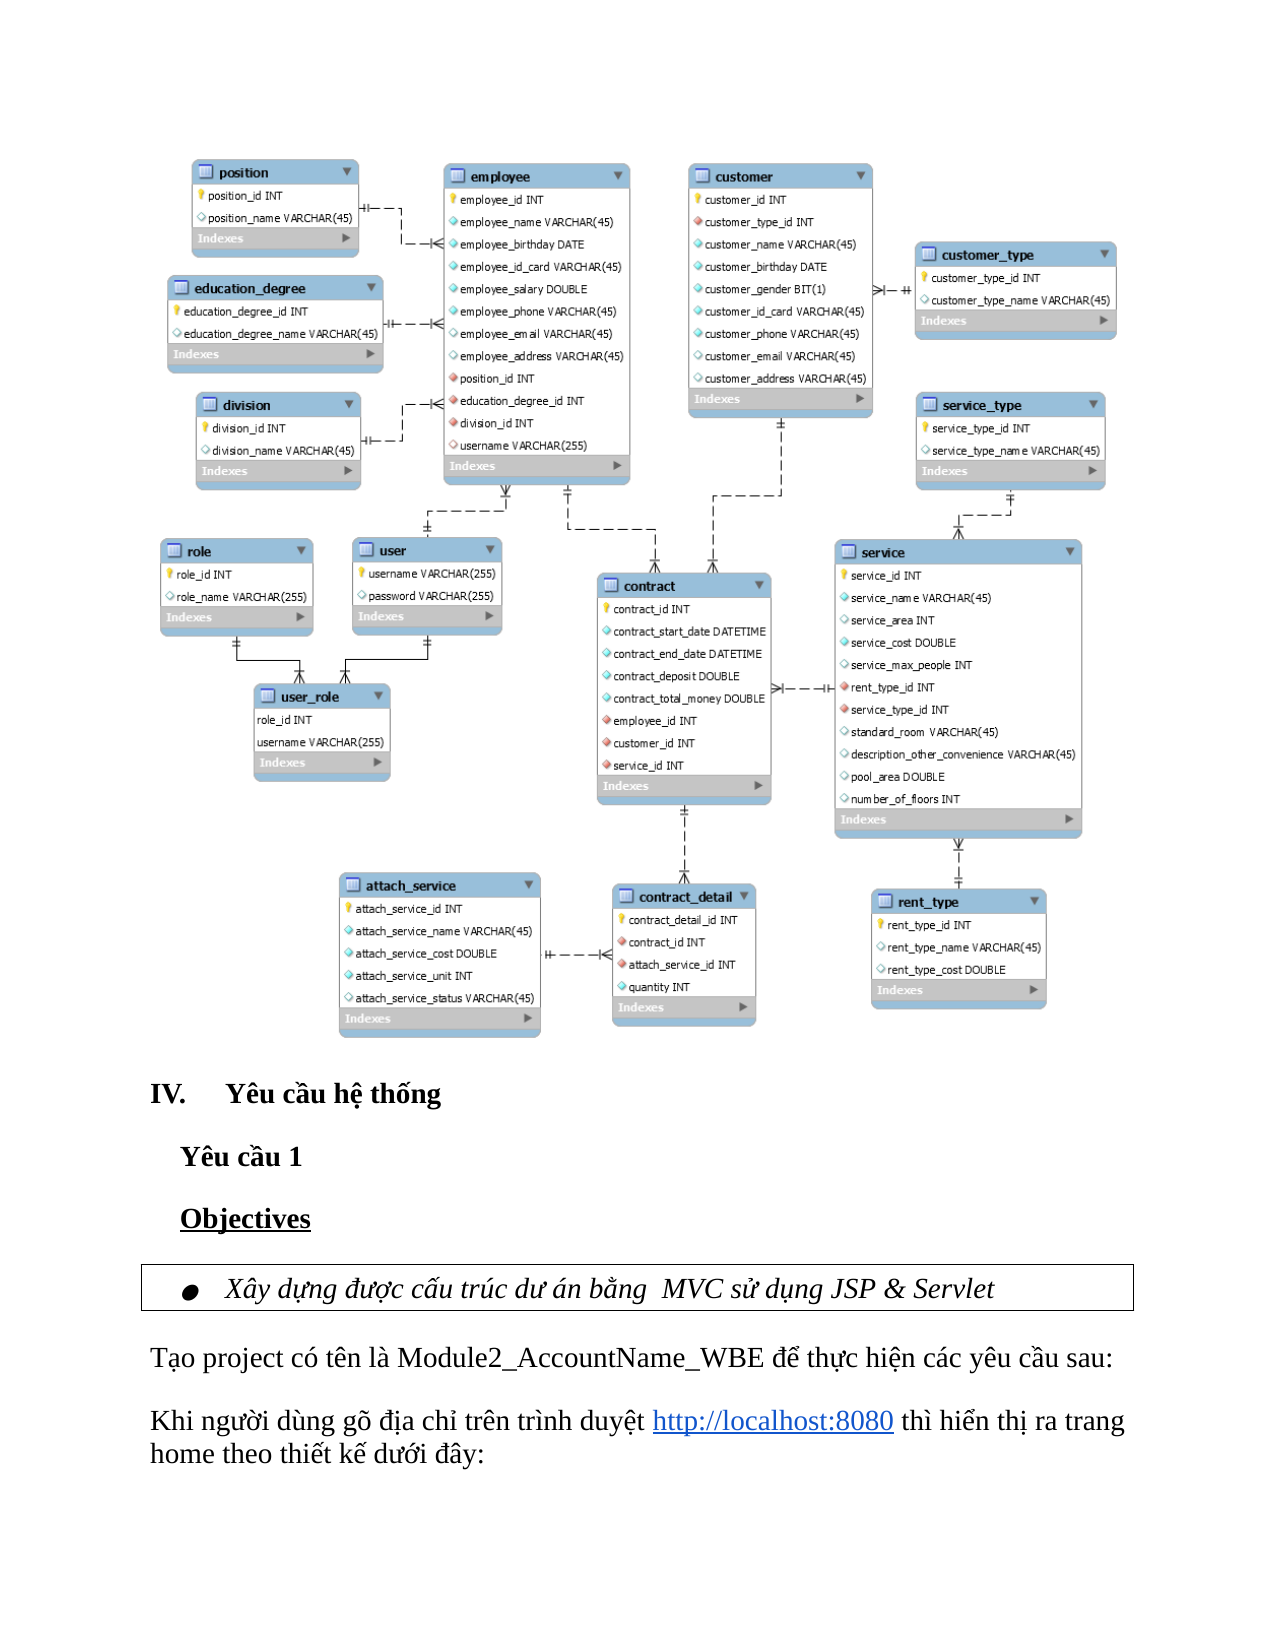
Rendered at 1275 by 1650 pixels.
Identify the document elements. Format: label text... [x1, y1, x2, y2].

text Khi người dùng gõ địa chỉ trên trình duyệt http://localhost:8080 thì hiển thị ra trang home theo thiết kế dưới đây: [150, 1403, 1125, 1470]
text Tạo project có tên là Module2_AccountName_WBE để thực hiện các yêu cầu sau: [150, 1340, 1125, 1374]
subtitle Yêu cầu hệ thống [150, 1076, 1125, 1109]
subtitle Yêu cầu 1 [150, 1139, 1125, 1172]
picture [150, 150, 1125, 1047]
subtitle Objectives [150, 1201, 1125, 1235]
list Xây dựng được cấu trúc dư án bằng MVC sử dụng JSP & Servlet [142, 1265, 1133, 1310]
